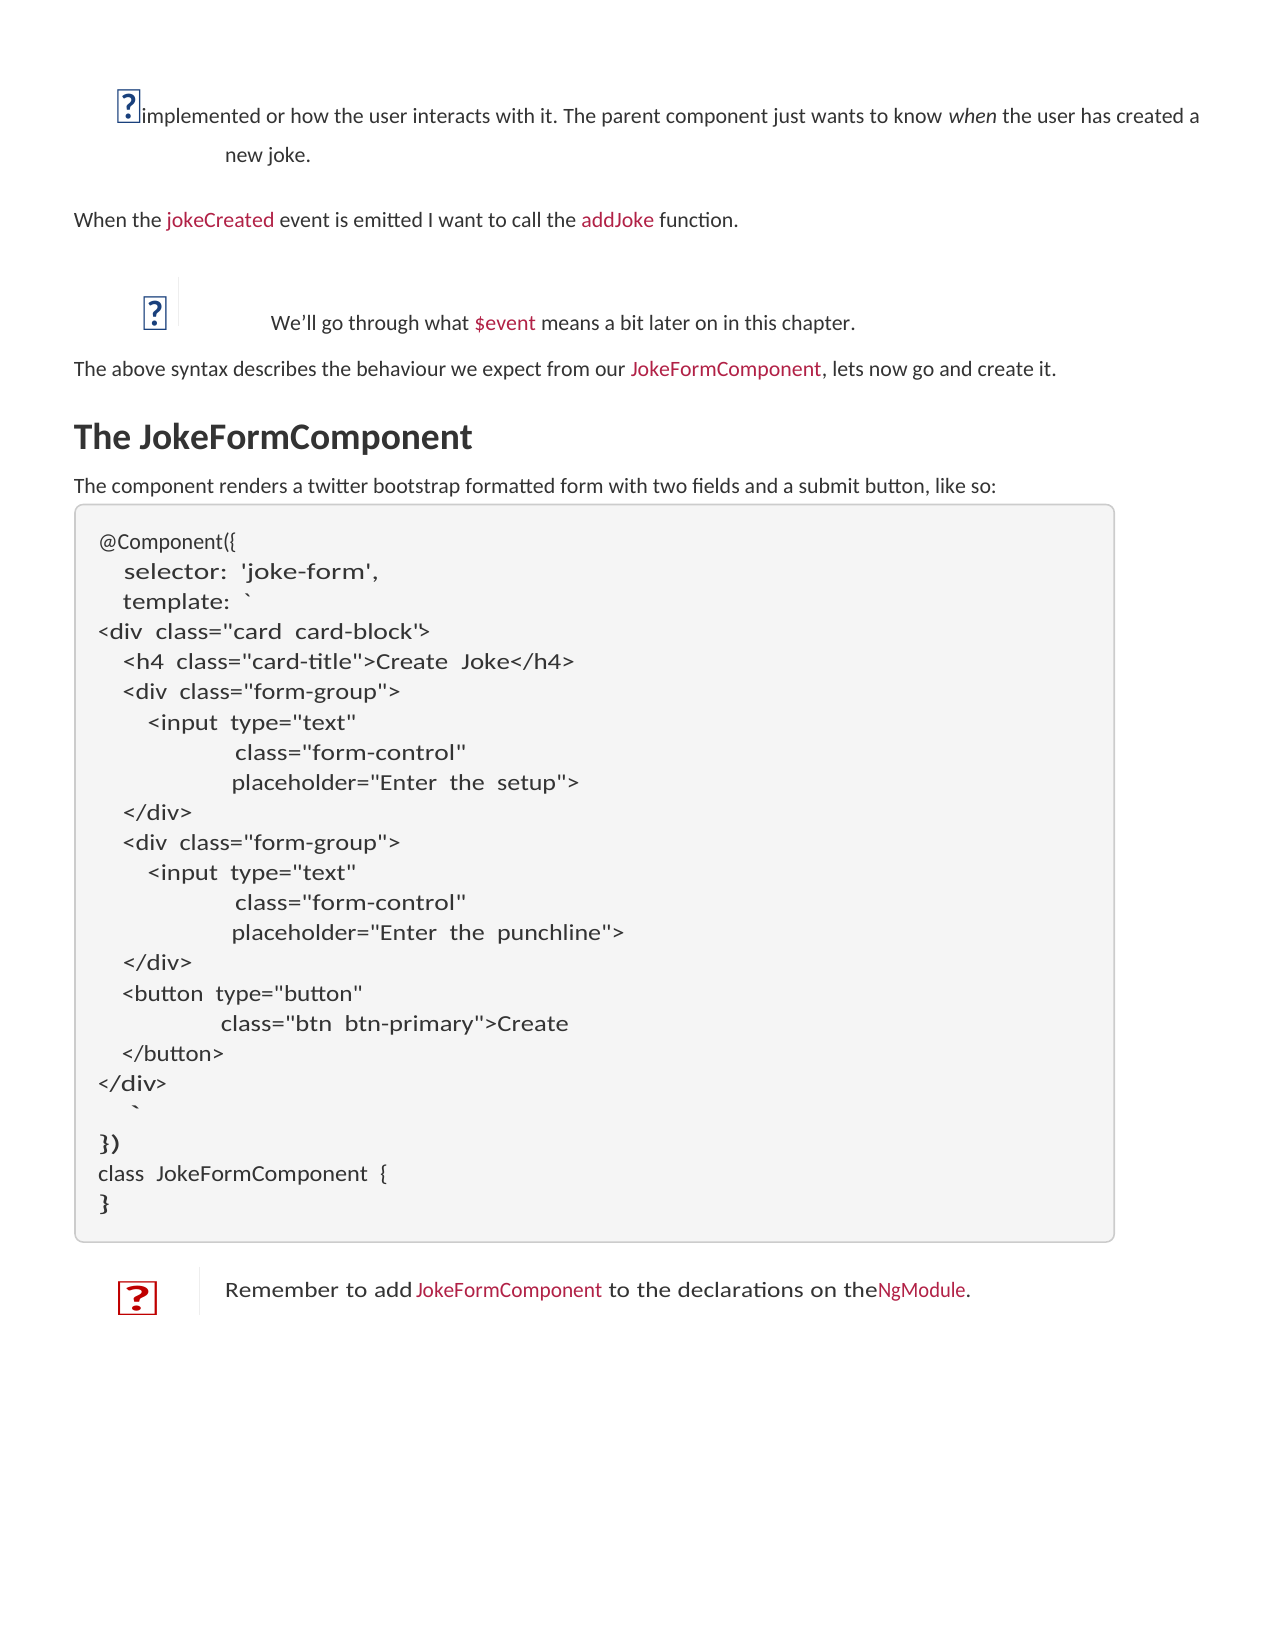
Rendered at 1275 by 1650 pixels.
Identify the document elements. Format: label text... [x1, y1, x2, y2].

text When the jokeCreated event is emitted I want to call the addJoke function. [73, 207, 1200, 233]
text The component renders a twitter bootstrap formatted form with two fields and a submit button, like so: [73, 472, 1200, 499]
text  We’ll go through what $event means a bit later on in this chapter. [75, 277, 1200, 342]
text The above syntax describes the behaviour we expect from our JokeFormComponent, lets now go and create it. [73, 355, 1200, 382]
text implemented or how the user interacts with it. The parent component just wants to know when the user has created a new joke. [116, 75, 1200, 168]
text The JokeFormComponent [73, 413, 1200, 459]
